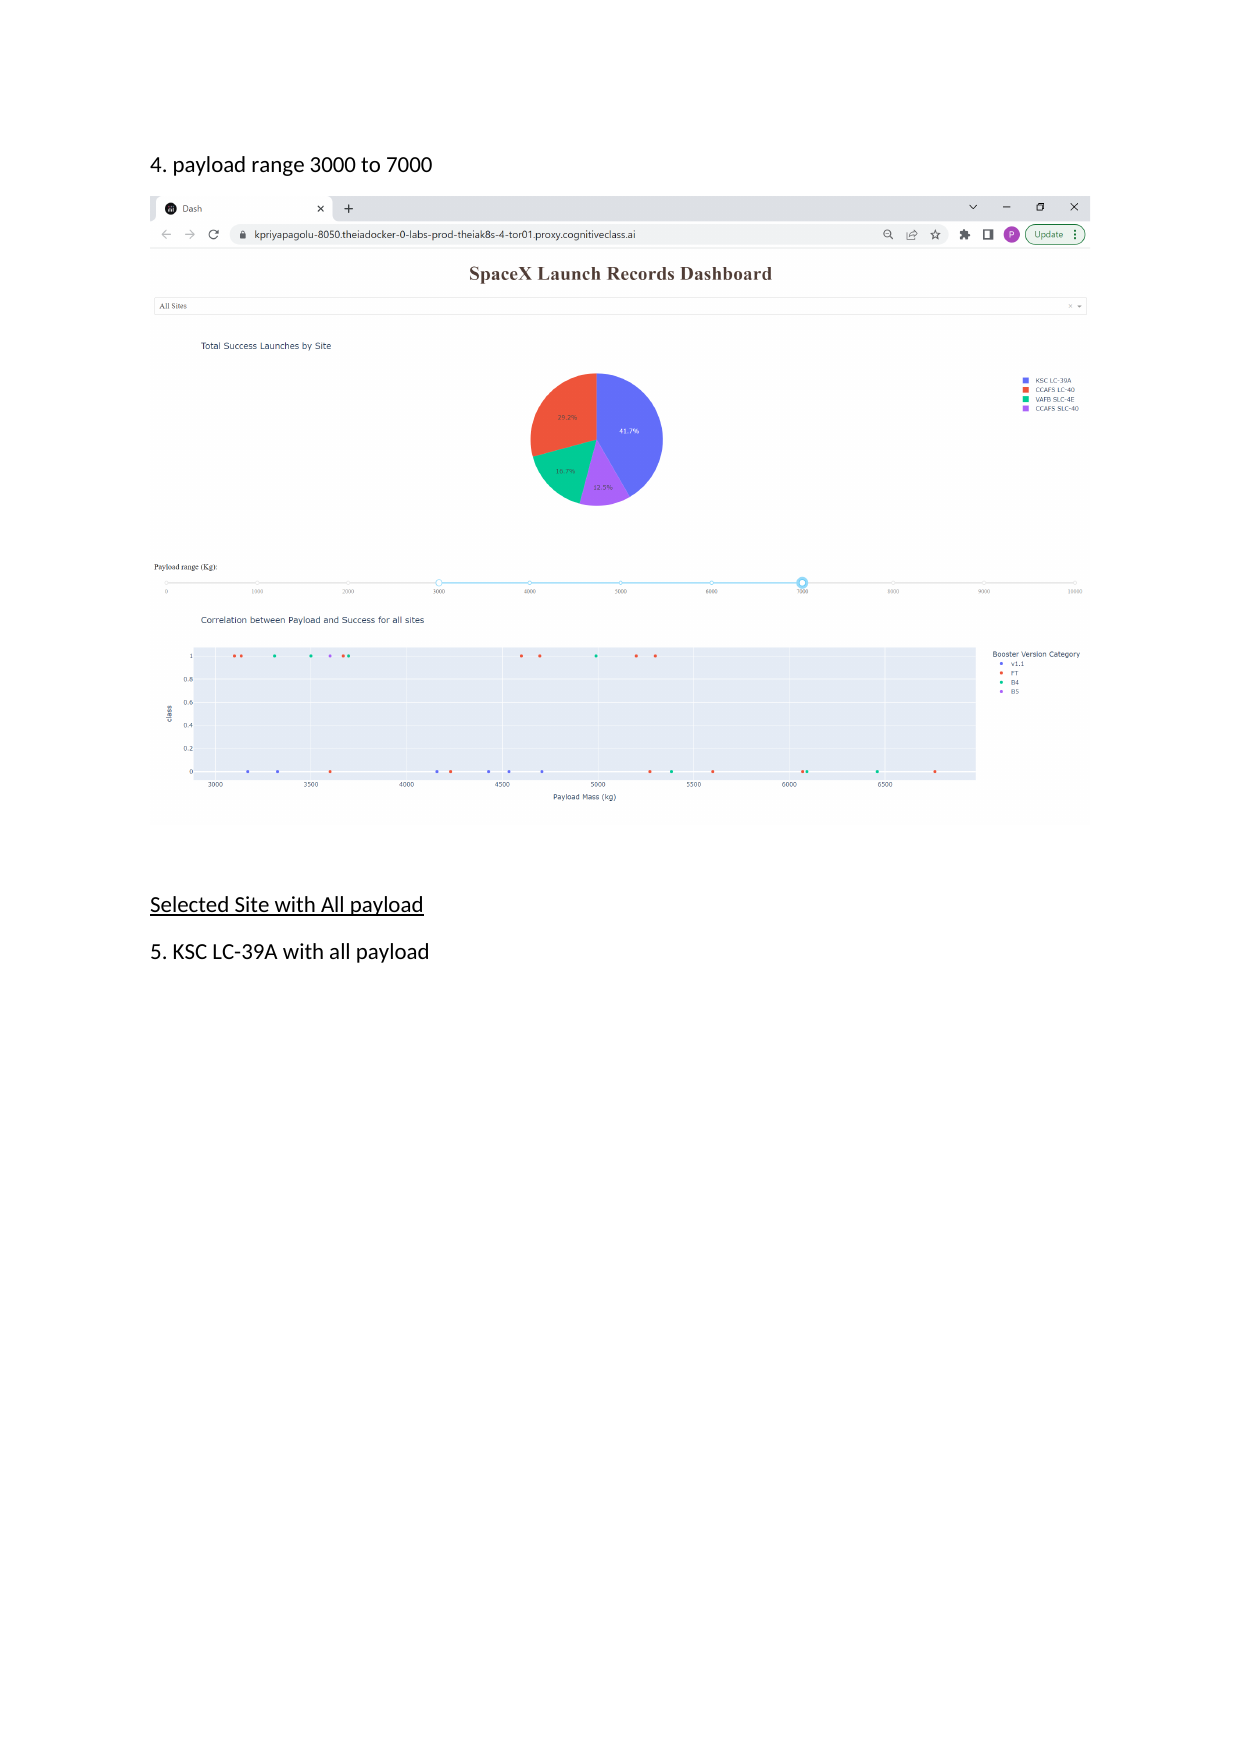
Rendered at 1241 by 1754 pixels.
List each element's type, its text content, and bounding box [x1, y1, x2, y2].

text 4. payload range 3000 to 7000 [150, 150, 1090, 178]
text Selected Site with All payload [150, 890, 1090, 918]
text 5. KSC LC-39A with all payload [150, 937, 1090, 965]
picture [150, 196, 1091, 825]
